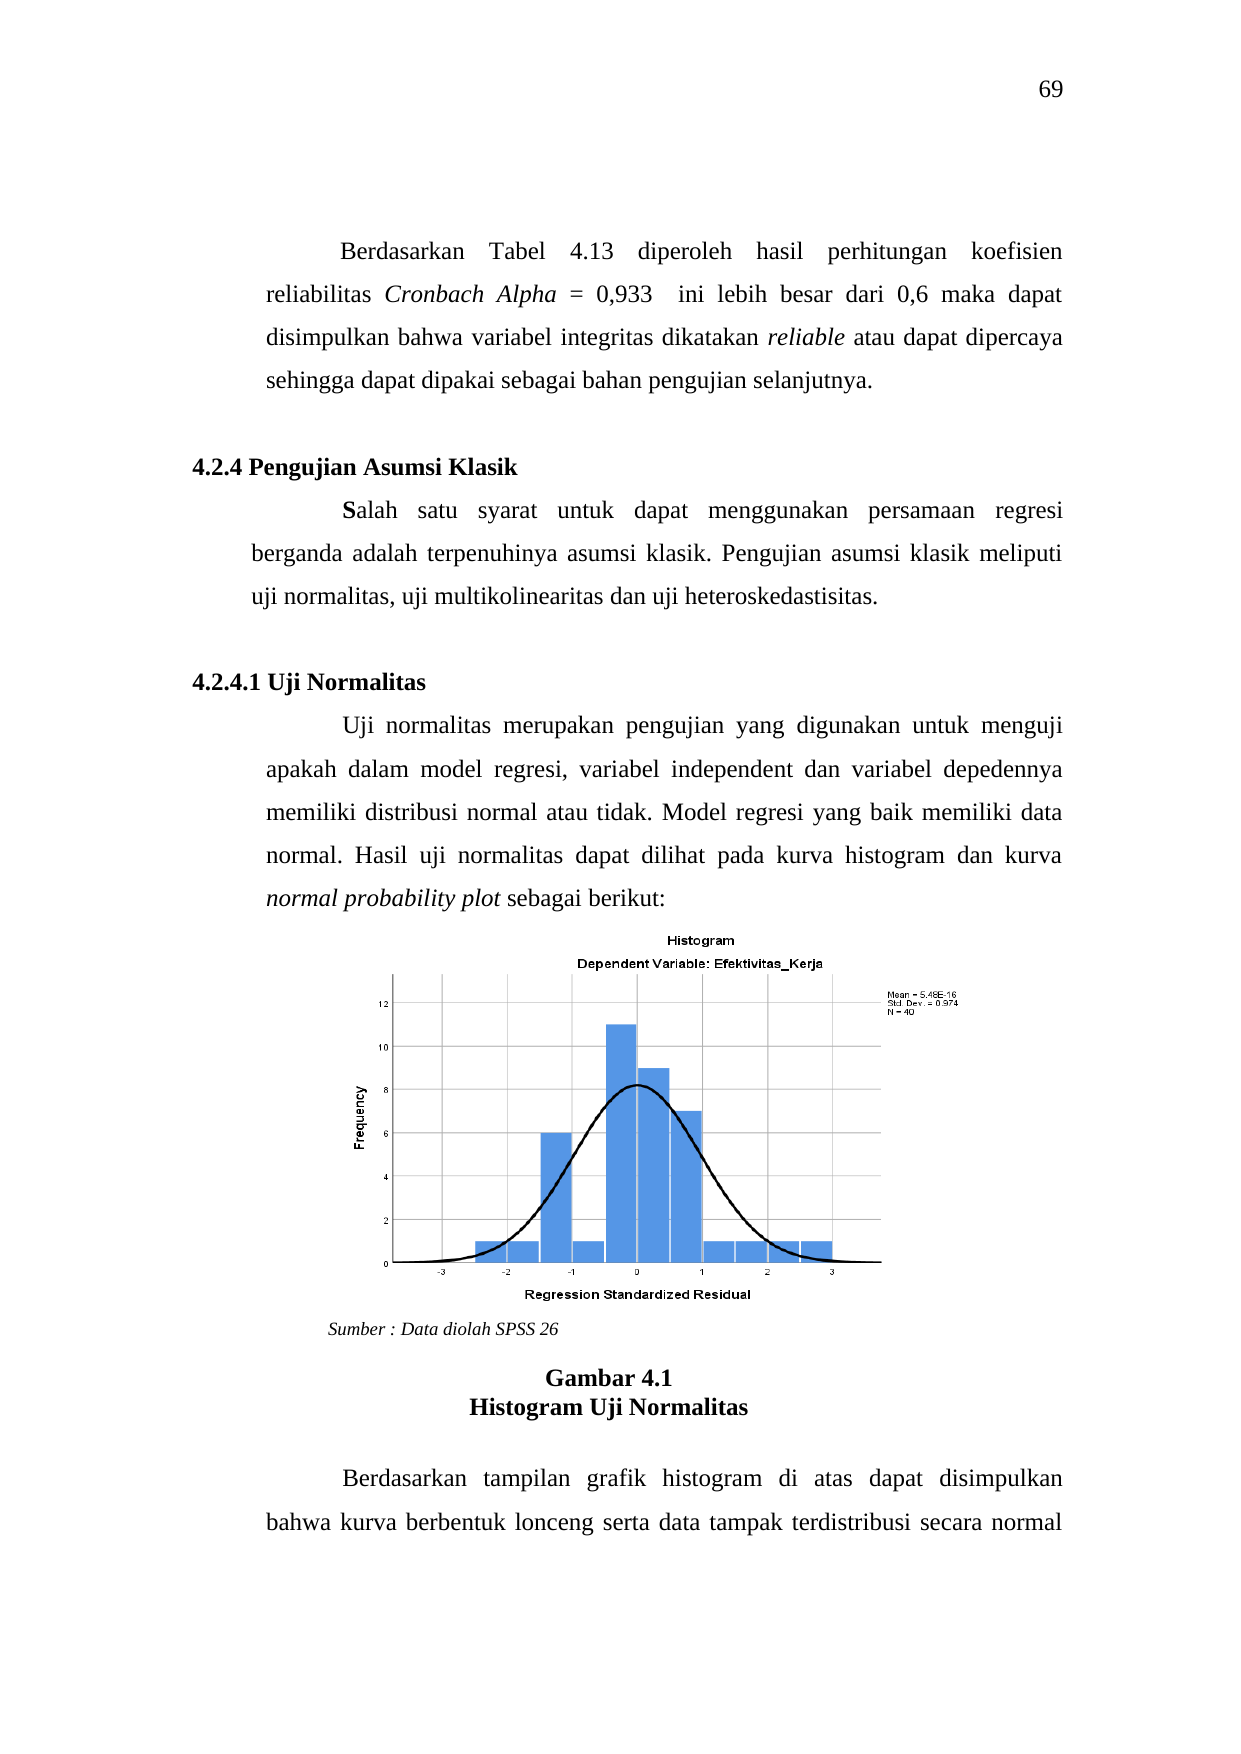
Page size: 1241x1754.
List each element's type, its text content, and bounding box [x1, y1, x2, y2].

list Uji normalitas merupakan pengujian yang digunakan untuk menguji apakah dalam model regresi, variabel independent dan variabel depedennya memiliki distribusi normal atau tidak. Model regresi yang baik memiliki data normal. Hasil uji normalitas dapat dilihat pada kurva histogram dan kurva normal probability plot sebagai berikut: [228, 711, 1063, 912]
list Histogram Uji Normalitas [154, 1392, 1063, 1420]
picture [345, 926, 984, 1304]
text 4.2.4.1 Uji Normalitas [192, 667, 1063, 696]
text Berdasarkan Tabel 4.13 diperoleh hasil perhitungan koefisien reliabilitas Cronbach Alpha = 0,933 ini lebih besar dari 0,6 maka dapat disimpulkan bahwa variabel integritas dikatakan reliable atau dapat dipercaya sehingga dapat dipakai sebagai bahan pengujian selanjutnya. [266, 236, 1063, 394]
text Sumber : Data diolah SPSS 26 [192, 1318, 1063, 1339]
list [228, 1463, 1063, 1535]
text 4.2.4 Pengujian Asumsi Klasik [192, 452, 1063, 481]
list Gambar 4.1 [154, 1363, 1063, 1392]
text Salah satu syarat untuk dapat menggunakan persamaan regresi berganda adalah terpenuhinya asumsi klasik. Pengujian asumsi klasik meliputi uji normalitas, uji multikolinearitas dan uji heteroskedastisitas. [251, 495, 1063, 610]
